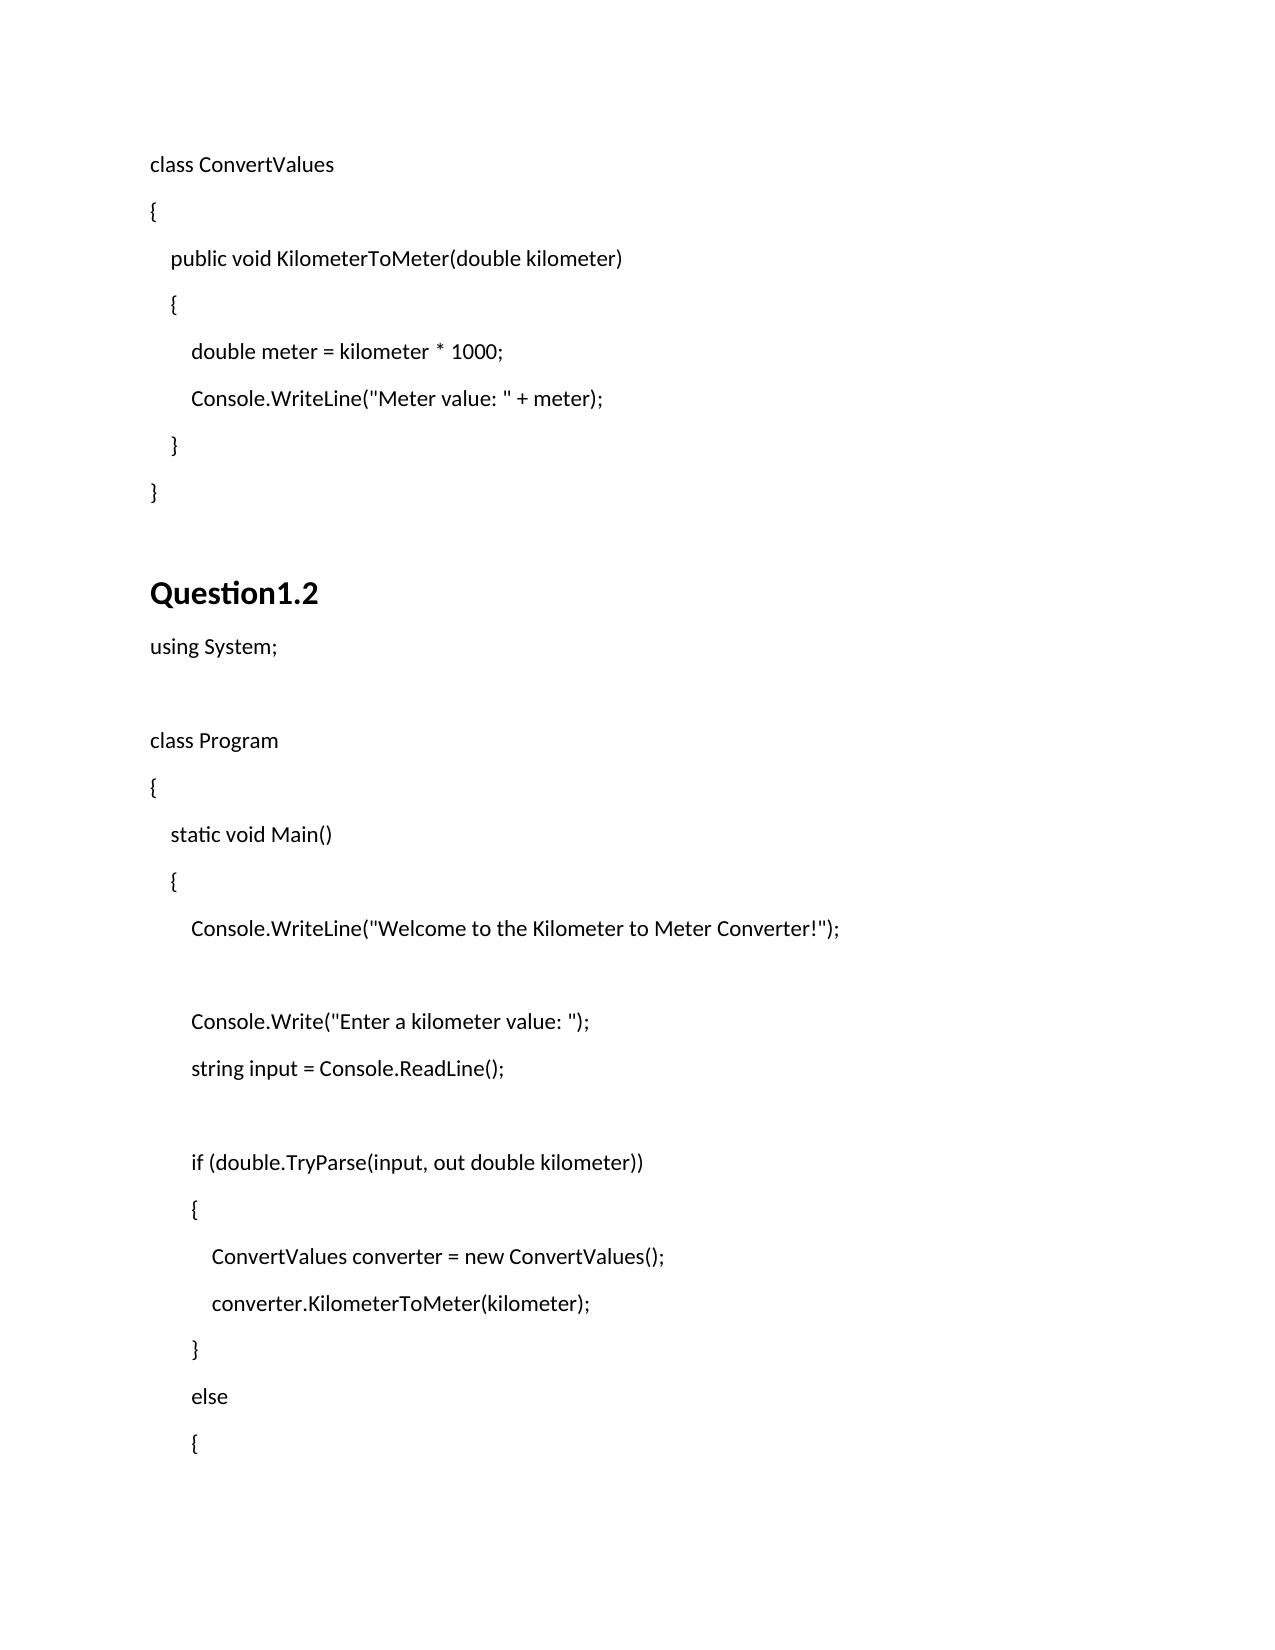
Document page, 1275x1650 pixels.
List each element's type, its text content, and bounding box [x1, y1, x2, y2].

text { [150, 867, 1125, 895]
text { [150, 1195, 1125, 1223]
text Console.WriteLine("Meter value: " + meter); [150, 384, 1125, 412]
text converter.KilometerToMeter(kilometer); [150, 1289, 1125, 1317]
text Console.WriteLine("Welcome to the Kilometer to Meter Converter!"); [150, 914, 1125, 942]
text Question1.2 [150, 572, 1125, 613]
text using System; [150, 632, 1125, 661]
text { [150, 773, 1125, 801]
text Console.Write("Enter a kilometer value: "); [150, 1007, 1125, 1036]
text } [150, 1336, 1125, 1364]
text } [150, 478, 1125, 506]
text { [150, 197, 1125, 225]
text class ConvertValues [150, 150, 1125, 178]
text if (double.TryParse(input, out double kilometer)) [150, 1148, 1125, 1176]
text { [150, 291, 1125, 319]
text string input = Console.ReadLine(); [150, 1054, 1125, 1082]
text } [150, 431, 1125, 459]
text public void KilometerToMeter(double kilometer) [150, 244, 1125, 272]
text else [150, 1382, 1125, 1411]
text class Program [150, 726, 1125, 754]
text ConvertValues converter = new ConvertValues(); [150, 1242, 1125, 1270]
text static void Main() [150, 820, 1125, 848]
text double meter = kilometer * 1000; [150, 337, 1125, 366]
text { [150, 1429, 1125, 1457]
